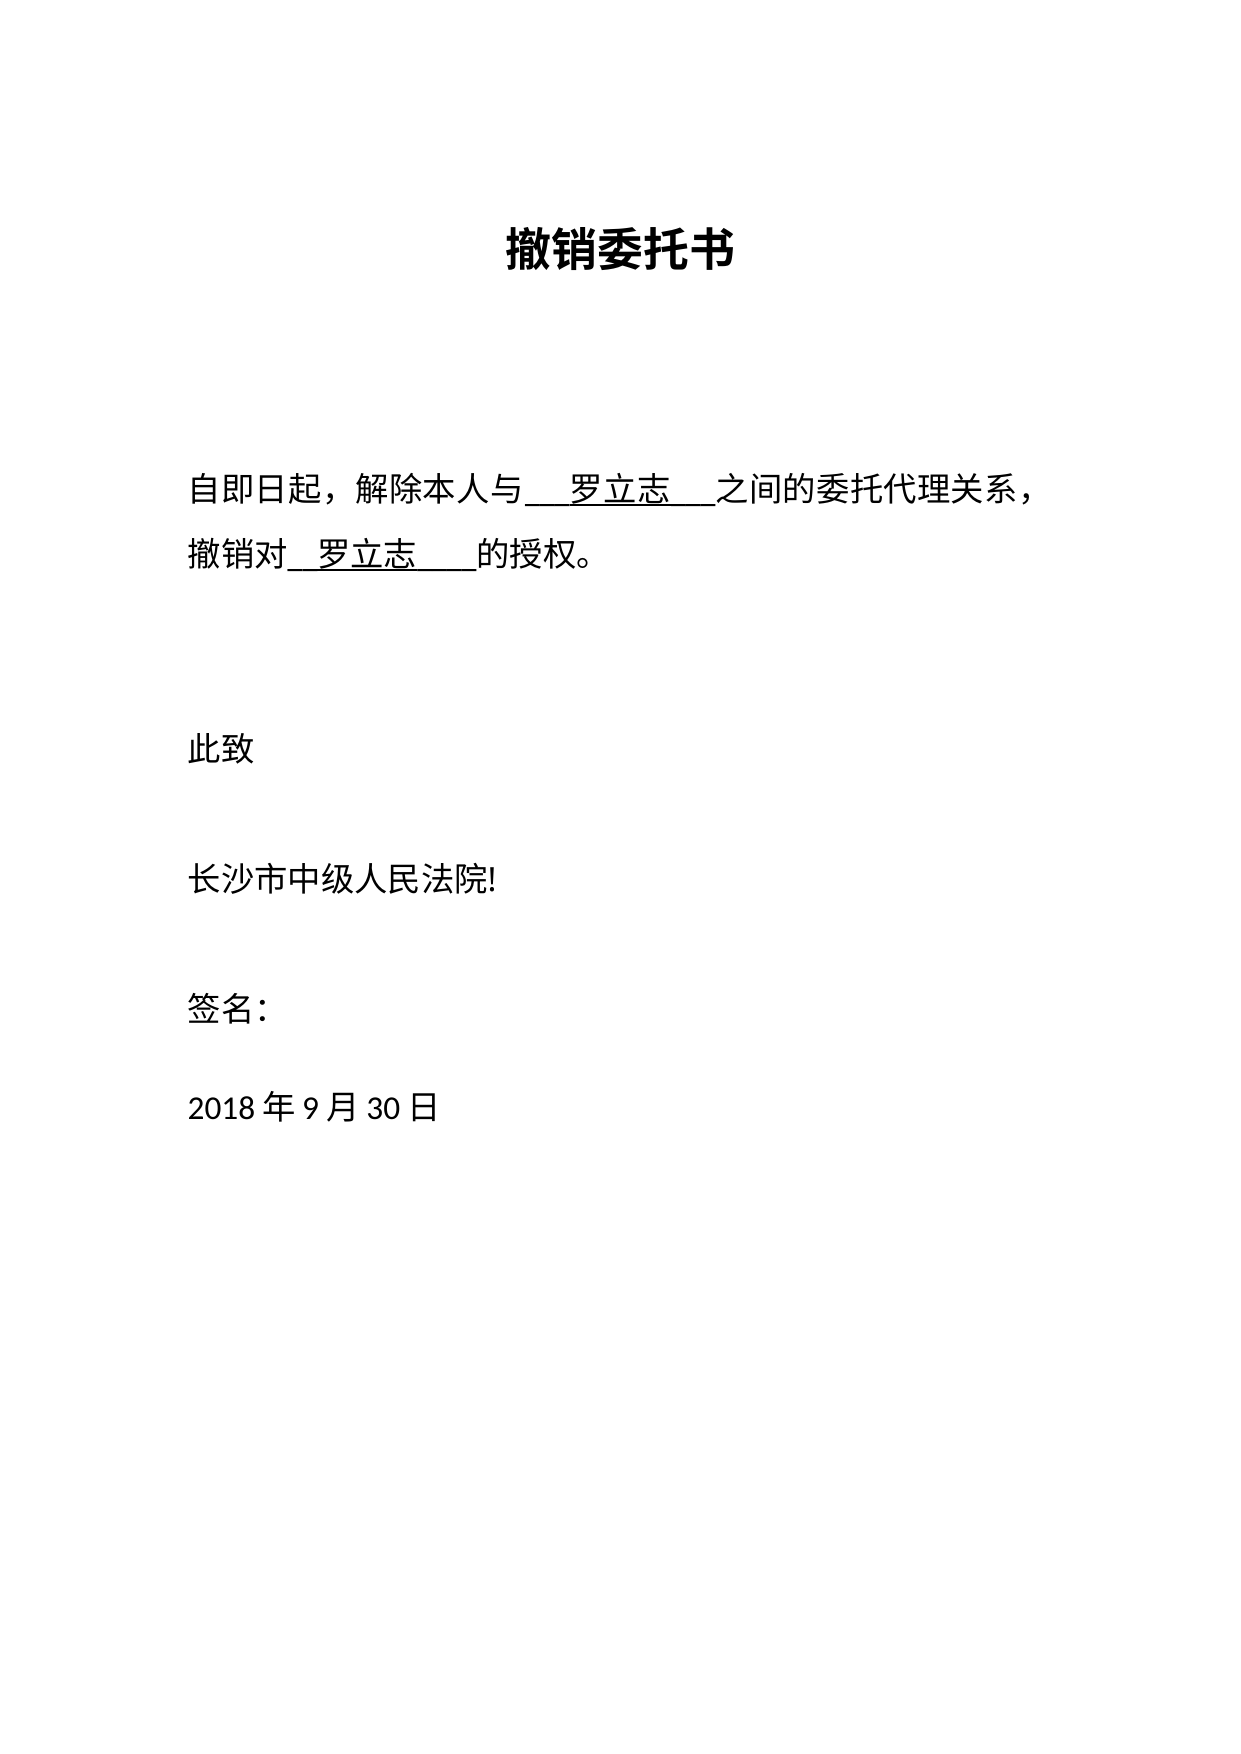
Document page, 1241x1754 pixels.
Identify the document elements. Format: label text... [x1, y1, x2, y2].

text 自即日起，解除本人与___罗立志___之间的委托代理关系，撤销对__罗立志____的授权。 [187, 454, 1053, 584]
text 2018年9 月30 日 [187, 1072, 1053, 1137]
text 长沙市中级人民法院! [187, 844, 1053, 909]
text 此致 [187, 714, 1053, 779]
subtitle 撤销委托书 [187, 197, 1053, 295]
text 签名： [187, 974, 1053, 1039]
